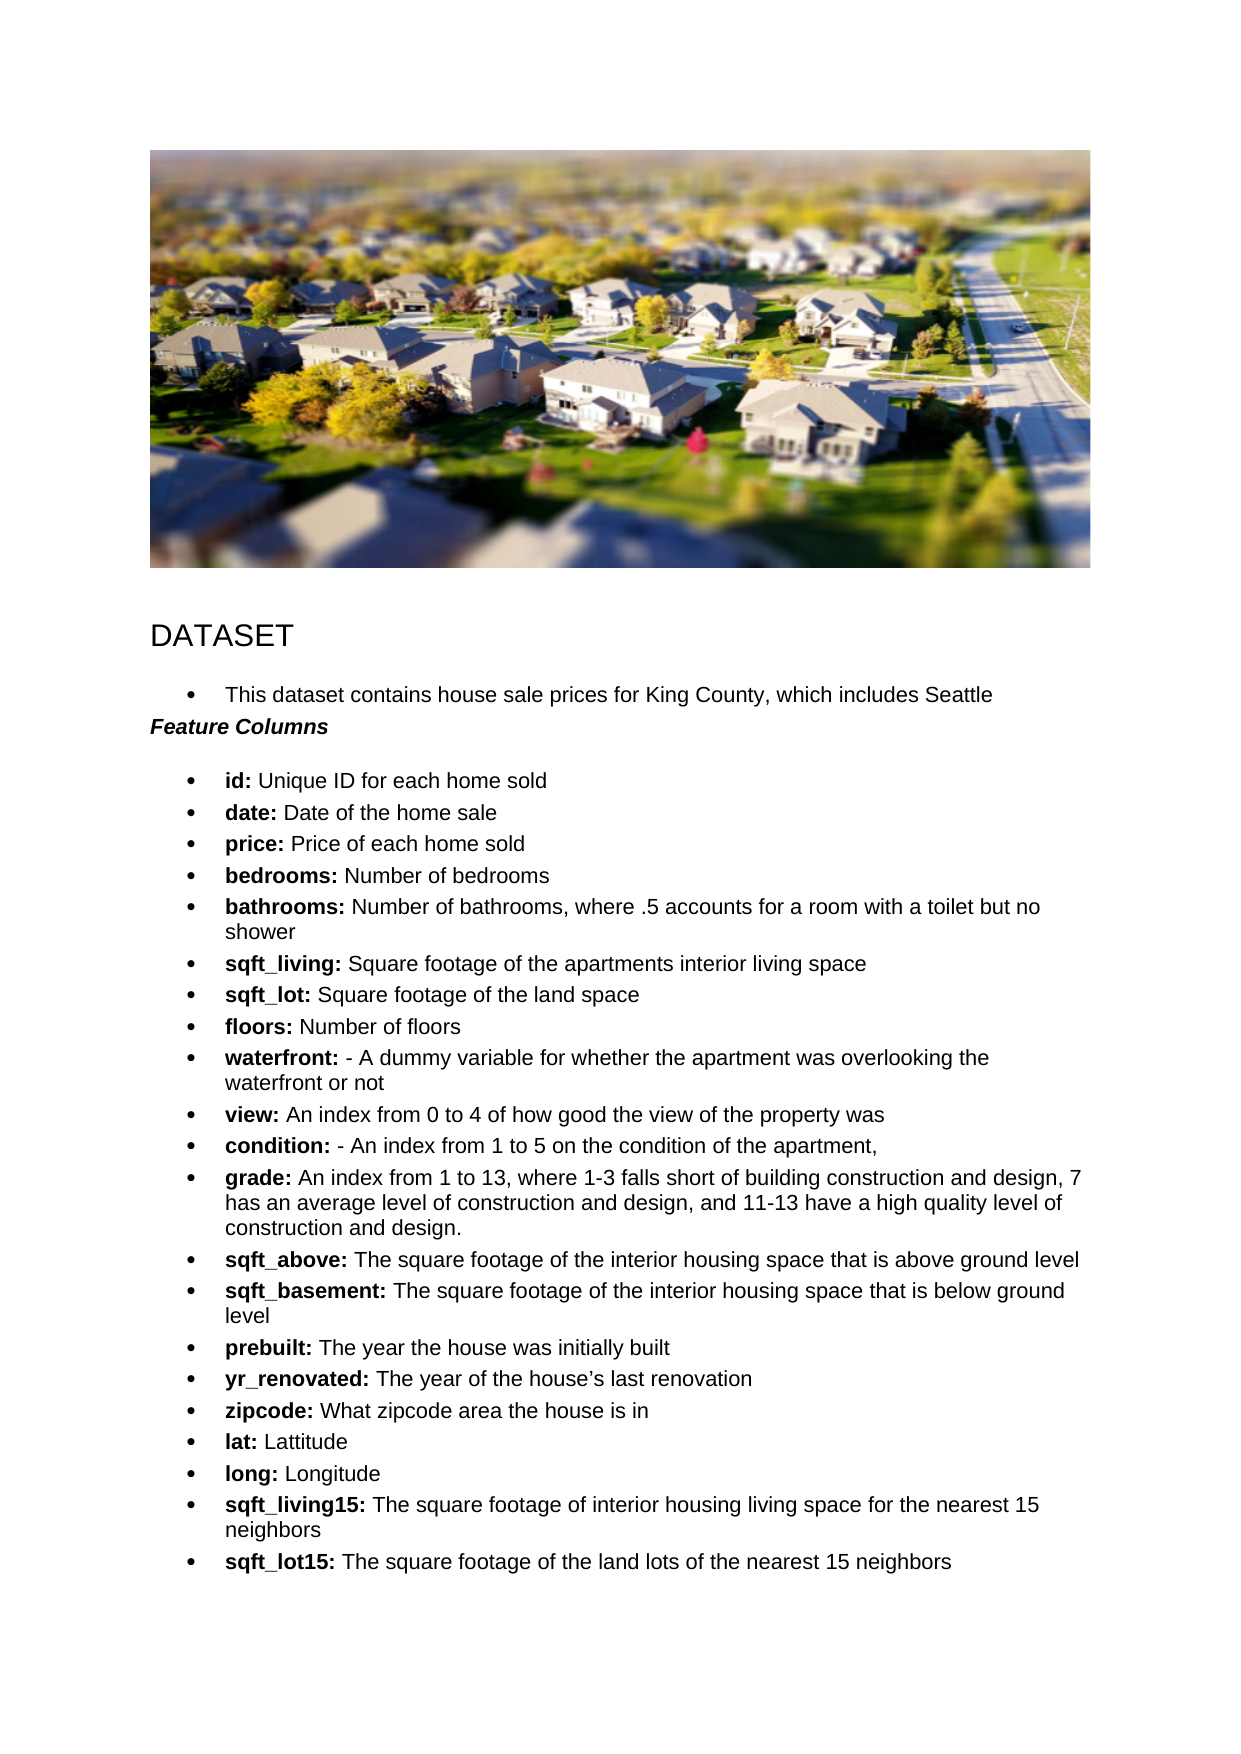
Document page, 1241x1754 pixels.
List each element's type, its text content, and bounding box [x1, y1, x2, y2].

list sqft_living15: The square footage of interior housing living space for the nearest 15 neighbors [187, 1492, 1090, 1542]
list date: Date of the home sale [187, 799, 1090, 825]
list view: An index from 0 to 4 of how good the view of the property was [187, 1102, 1090, 1127]
list yr_renovated: The year of the house’s last renovation [187, 1366, 1090, 1391]
list prebuilt: The year the house was initially built [187, 1334, 1090, 1360]
list zipcode: What zipcode area the house is in [187, 1397, 1090, 1423]
text Feature Columns [150, 714, 1090, 739]
list sqft_basement: The square footage of the interior housing space that is below ground level [187, 1278, 1090, 1328]
text DATASET [150, 617, 1090, 653]
list price: Price of each home sold [187, 831, 1090, 856]
list sqft_above: The square footage of the interior housing space that is above ground level [187, 1246, 1090, 1272]
list id: Unique ID for each home sold [187, 768, 1090, 793]
list grade: An index from 1 to 13, where 1-3 falls short of building construction and design, 7 has an average level of construction and design, and 11-13 have a high quality level of construction and design. [187, 1164, 1090, 1240]
list bathrooms: Number of bathrooms, where .5 accounts for a room with a toilet but no shower [187, 894, 1090, 944]
list floors: Number of floors [187, 1013, 1090, 1039]
list long: Longitude [187, 1460, 1090, 1486]
list bedrooms: Number of bedrooms [187, 862, 1090, 888]
list sqft_lot: Square footage of the land space [187, 982, 1090, 1007]
list sqft_lot15: The square footage of the land lots of the nearest 15 neighbors [187, 1548, 1090, 1574]
list This dataset contains house sale prices for King County, which includes Seattle [187, 682, 1090, 707]
list lat: Lattitude [187, 1429, 1090, 1454]
list condition: - An index from 1 to 5 on the condition of the apartment, [187, 1133, 1090, 1158]
list waterfront: - A dummy variable for whether the apartment was overlooking the waterfront or not [187, 1045, 1090, 1095]
list sqft_living: Square footage of the apartments interior living space [187, 951, 1090, 976]
picture [150, 150, 1091, 568]
